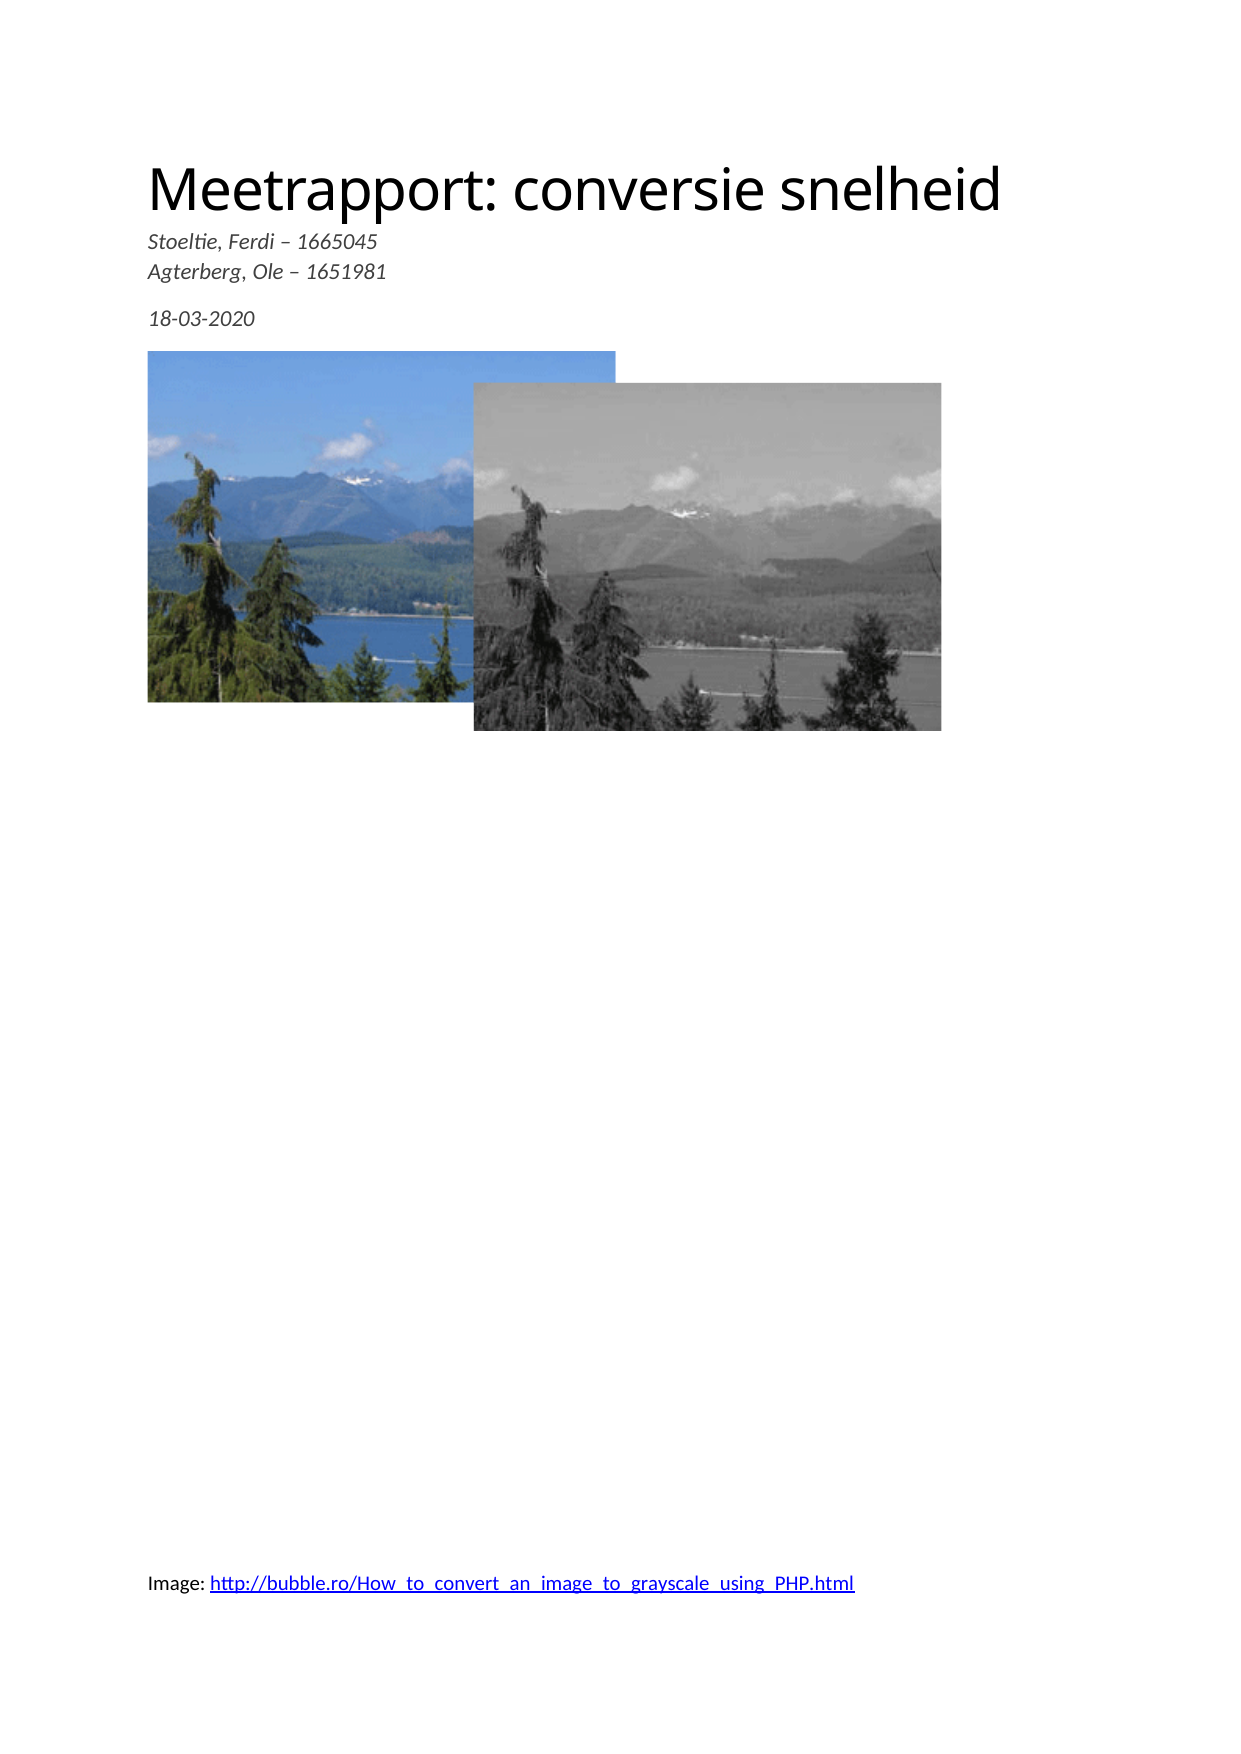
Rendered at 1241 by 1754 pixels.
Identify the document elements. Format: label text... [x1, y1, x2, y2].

title Meetrapport: conversie snelheid [148, 148, 1093, 227]
picture [147, 351, 942, 731]
text Image: http://bubble.ro/How_to_convert_an_image_to_grayscale_using_PHP.html [148, 1570, 1093, 1595]
text 18-03-2020 [148, 304, 1093, 332]
text Stoeltie, Ferdi – 1665045 Agterberg, Ole – 1651981 [148, 227, 1093, 285]
